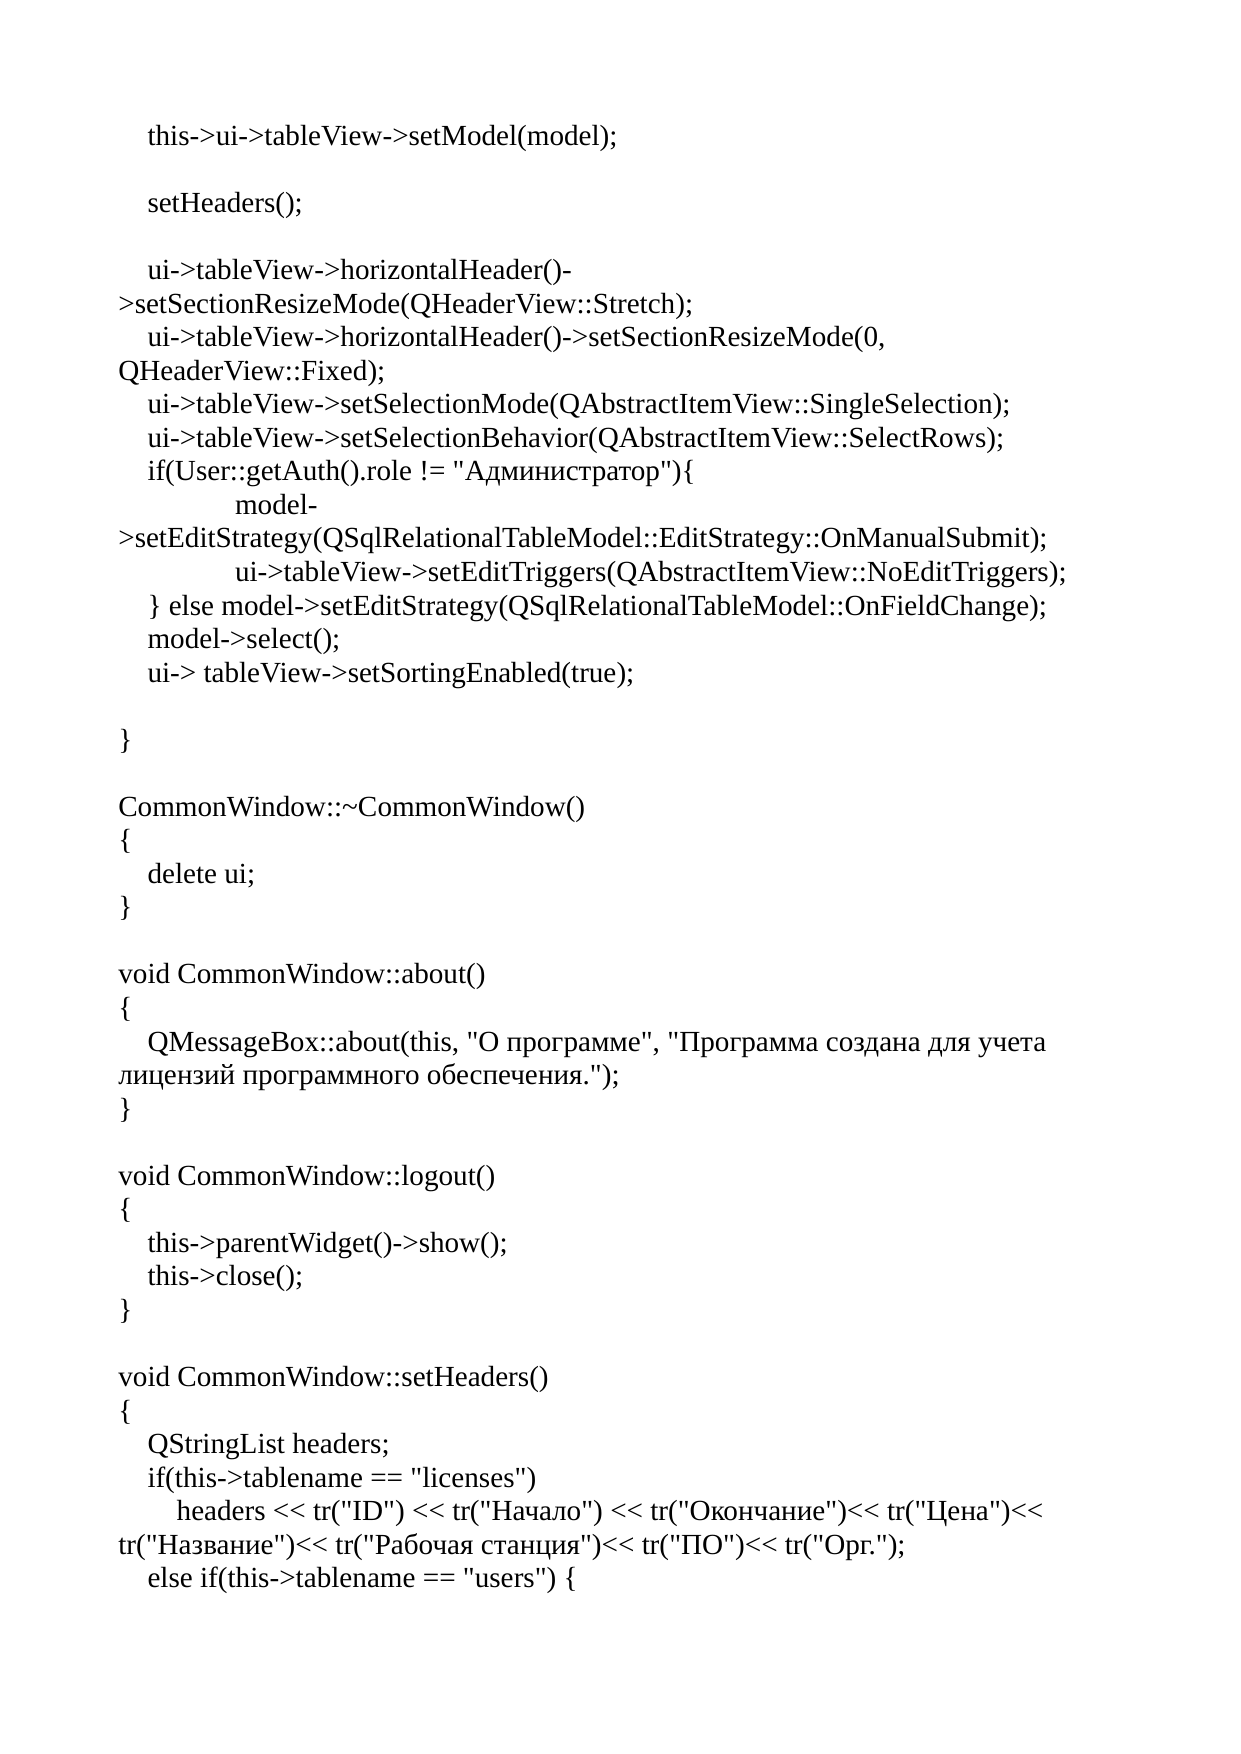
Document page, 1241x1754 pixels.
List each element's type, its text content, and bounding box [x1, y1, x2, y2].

text void CommonWindow::logout() [118, 1158, 1122, 1191]
text ui->tableView->horizontalHeader()->setSectionResizeMode(QHeaderView::Stretch); [118, 252, 1122, 319]
text if(User::getAuth().role != "Администратор"){ [118, 453, 1122, 487]
text { [118, 822, 1122, 856]
text } [118, 889, 1122, 923]
text } [118, 722, 1122, 755]
text { [118, 1191, 1122, 1225]
text ui->tableView->setSelectionBehavior(QAbstractItemView::SelectRows); [118, 420, 1122, 453]
text CommonWindow::~CommonWindow() [118, 789, 1122, 822]
text QStringList headers; [118, 1426, 1122, 1460]
text ui-> tableView->setSortingEnabled(true); [118, 655, 1122, 688]
text this->ui->tableView->setModel(model); [118, 118, 1122, 152]
text { [118, 990, 1122, 1024]
text ui->tableView->setSelectionMode(QAbstractItemView::SingleSelection); [118, 386, 1122, 420]
text } [118, 1091, 1122, 1124]
text headers << tr("ID") << tr("Начало") << tr("Окончание")<< tr("Цена")<< tr("Название")<< tr("Рабочая станция")<< tr("ПО")<< tr("Орг."); [118, 1493, 1122, 1560]
text model->setEditStrategy(QSqlRelationalTableModel::EditStrategy::OnManualSubmit); [118, 487, 1122, 554]
text if(this->tablename == "licenses") [118, 1460, 1122, 1493]
text setHeaders(); [118, 185, 1122, 219]
text QMessageBox::about(this, "О программе", "Программа создана для учета лицензий программного обеспечения."); [118, 1024, 1122, 1091]
text { [118, 1393, 1122, 1426]
text model->select(); [118, 621, 1122, 655]
text else if(this->tablename == "users") { [118, 1560, 1122, 1594]
text void CommonWindow::setHeaders() [118, 1359, 1122, 1393]
text delete ui; [118, 856, 1122, 889]
text } [118, 1292, 1122, 1326]
text ui->tableView->horizontalHeader()->setSectionResizeMode(0, QHeaderView::Fixed); [118, 319, 1122, 386]
text this->parentWidget()->show(); [118, 1225, 1122, 1258]
text this->close(); [118, 1258, 1122, 1292]
text void CommonWindow::about() [118, 957, 1122, 990]
text } else model->setEditStrategy(QSqlRelationalTableModel::OnFieldChange); [118, 588, 1122, 621]
text ui->tableView->setEditTriggers(QAbstractItemView::NoEditTriggers); [118, 554, 1122, 588]
